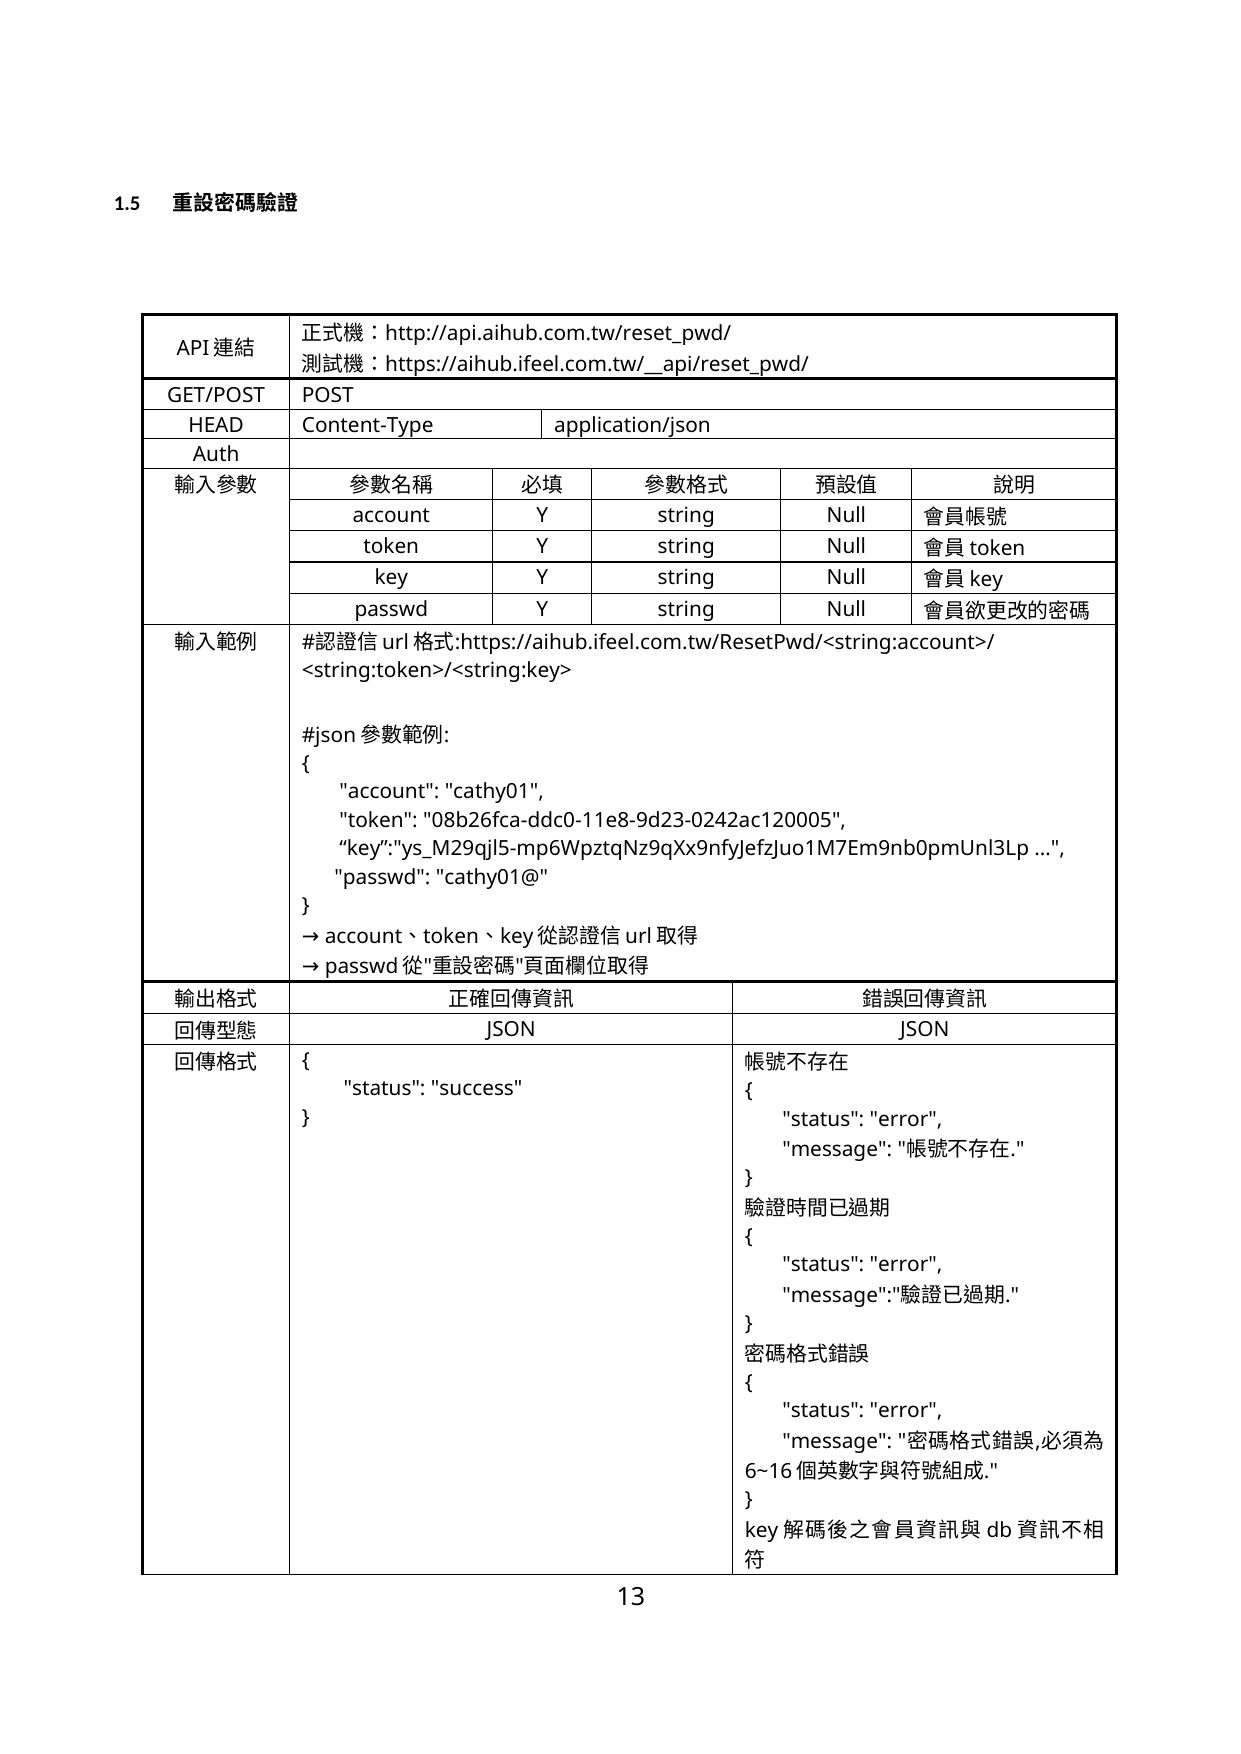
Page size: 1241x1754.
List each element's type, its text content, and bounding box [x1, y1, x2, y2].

table_cell HEAD [144, 410, 289, 438]
table_cell string [592, 594, 780, 624]
table_cell string [592, 531, 780, 561]
table_cell application/json [542, 410, 1115, 438]
table_cell Auth [144, 439, 289, 468]
table_cell [290, 439, 1115, 468]
table_cell key [290, 563, 492, 593]
table_cell 錯誤回傳資訊 [733, 983, 1115, 1013]
table_cell JSON [733, 1014, 1115, 1044]
table_cell Y [493, 563, 591, 593]
table_cell { "status": "success" } [290, 1045, 732, 1573]
table_cell token [290, 531, 492, 561]
table_cell Content-Type [290, 410, 541, 438]
table_cell Null [781, 594, 911, 624]
table_cell account [290, 500, 492, 530]
table_cell 必填 [493, 469, 591, 499]
table_header API連結 [144, 316, 289, 377]
table_cell 正確回傳資訊 [290, 983, 732, 1013]
table_cell string [592, 500, 780, 530]
table_cell 說明 [912, 469, 1115, 499]
table_cell passwd [290, 594, 492, 624]
table_cell 會員帳號 [912, 500, 1115, 530]
table_cell 預設值 [781, 469, 911, 499]
table_cell 輸入參數 [144, 469, 289, 624]
table_cell Null [781, 531, 911, 561]
table_cell JSON [290, 1014, 732, 1044]
table_cell Y [493, 531, 591, 561]
table_cell Y [493, 500, 591, 530]
subtitle 重設密碼驗證 [114, 186, 1192, 216]
table_cell 會員token [912, 531, 1115, 561]
table_cell POST [290, 380, 1115, 409]
table_cell GET/POST [144, 380, 289, 409]
table_cell 輸出格式 [144, 983, 289, 1013]
table_cell 參數格式 [592, 469, 780, 499]
table_cell Null [781, 563, 911, 593]
table_cell 回傳格式 [144, 1045, 289, 1573]
table_cell 輸入範例 [144, 625, 289, 979]
table_cell #認證信url格式:https://aihub.ifeel.com.tw/ResetPwd/<string:account>/<string:token>/<string:key> #json參數範例: { "account": "cathy01", "token": "08b26fca-ddc0-11e8-9d23-0242ac120005", “key”:"ys_M29qjl5-mp6WpztqNz9qXx9nfyJefzJuo1M7Em9nb0pmUnl3Lp …", "passwd": "cathy01@" } → account、token、key從認證信url取得 → passwd從"重設密碼"頁面欄位取得 [290, 625, 1115, 979]
table_cell Null [781, 500, 911, 530]
table_cell string [592, 563, 780, 593]
table_cell 會員key [912, 563, 1115, 593]
table_cell 會員欲更改的密碼 [912, 594, 1115, 624]
table_cell 參數名稱 [290, 469, 492, 499]
table_cell Y [493, 594, 591, 624]
table_header 正式機：http://api.aihub.com.tw/reset_pwd/ 測試機：https://aihub.ifeel.com.tw/__api/reset_pwd/ [290, 316, 1115, 377]
table_cell 回傳型態 [144, 1014, 289, 1044]
